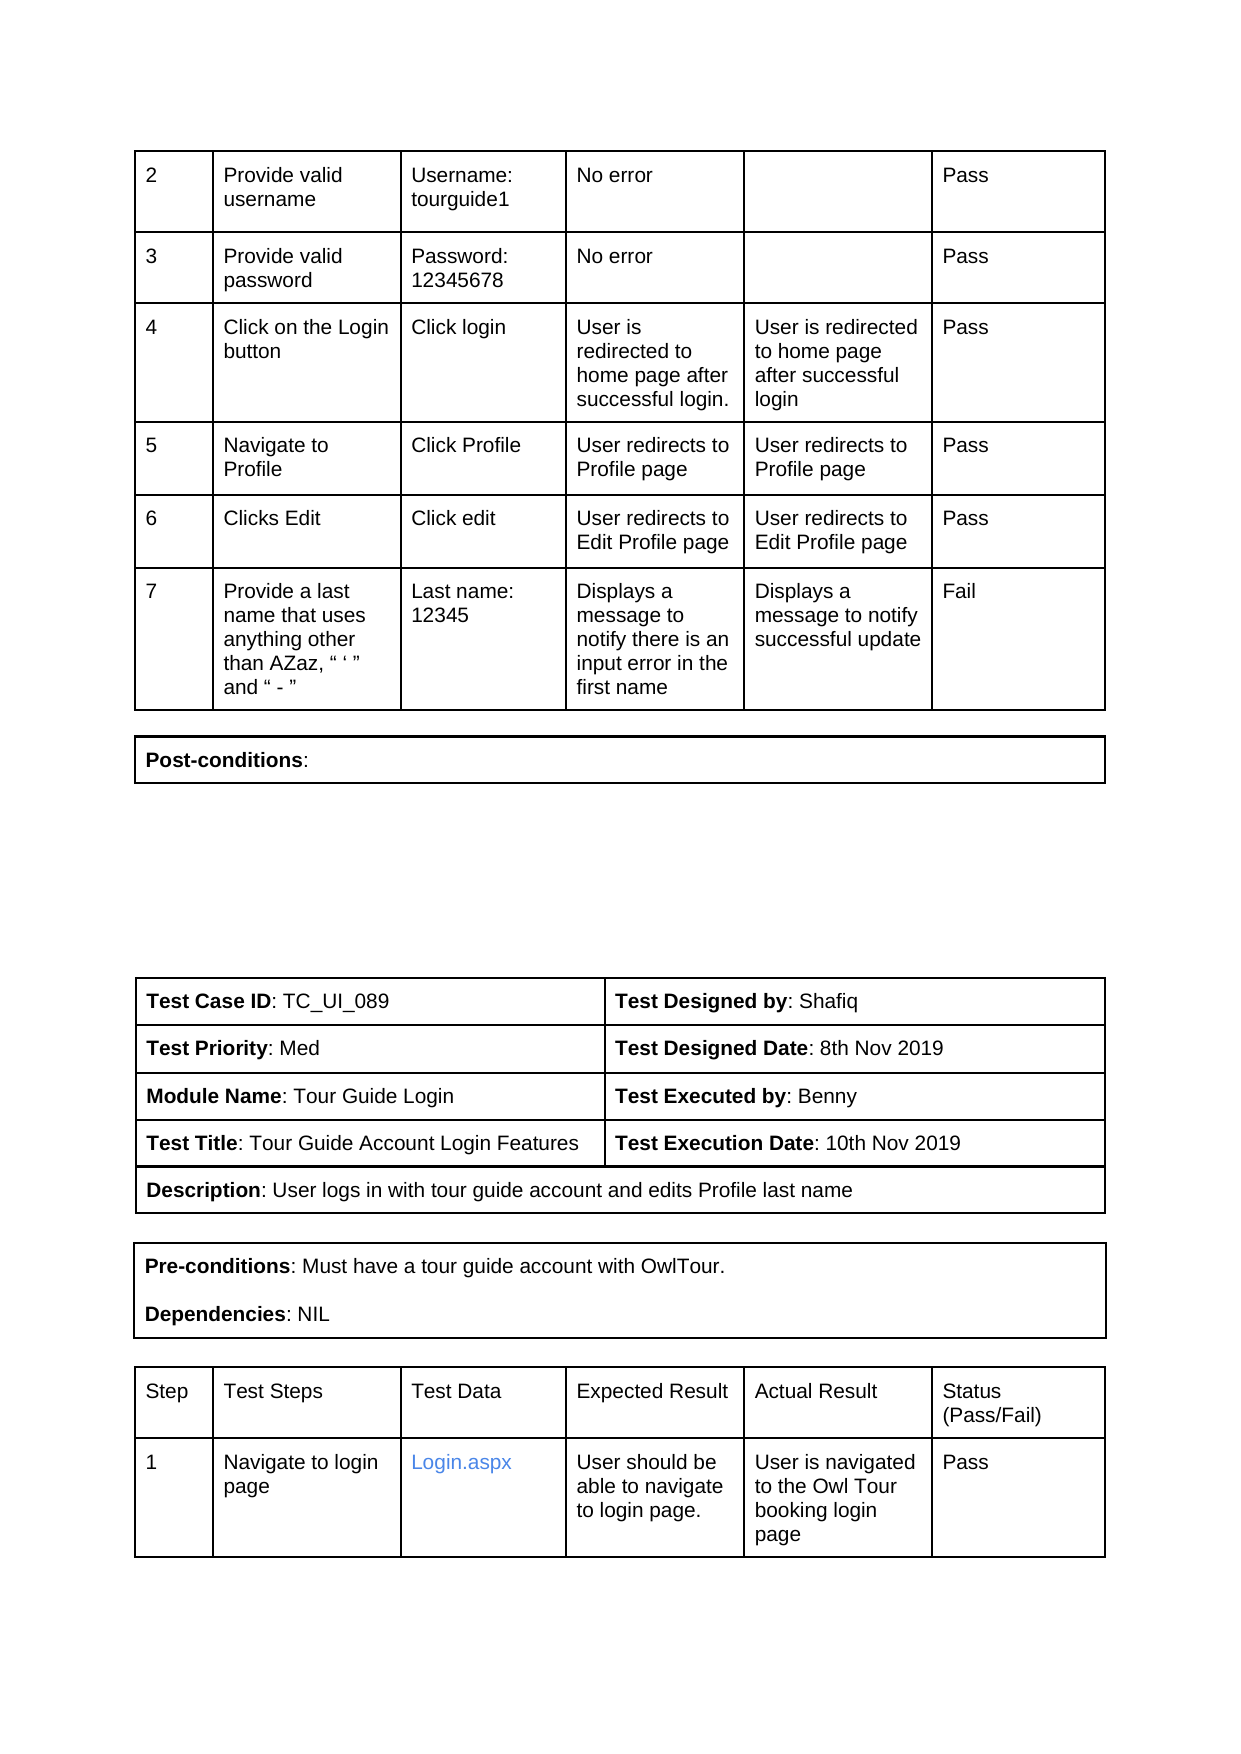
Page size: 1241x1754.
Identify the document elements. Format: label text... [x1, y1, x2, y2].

table_cell User is redirected to home page after successful login. [567, 304, 743, 421]
table_header Test Steps [214, 1368, 400, 1437]
table_cell 5 [136, 423, 212, 494]
table_cell Test Execution Date: 10th Nov 2019 [606, 1121, 1104, 1165]
table_cell Displays a message to notify there is an input error in the first name [567, 569, 743, 709]
table_cell Pass [933, 152, 1104, 231]
table_cell 1 [136, 1439, 212, 1556]
table_cell Provide valid password [214, 233, 400, 302]
table_cell Test Title: Tour Guide Account Login Features [137, 1121, 604, 1165]
table_cell [745, 233, 931, 302]
table_cell Last name: 12345 [402, 569, 565, 709]
table_header Status (Pass/Fail) [933, 1368, 1104, 1437]
table_cell Password: 12345678 [402, 233, 565, 302]
table_cell Test Designed Date: 8th Nov 2019 [606, 1026, 1104, 1072]
table_cell Pass [933, 423, 1104, 494]
table_cell User redirects to Profile page [745, 423, 931, 494]
table_cell User is navigated to the Owl Tour booking login page [745, 1439, 931, 1556]
table_header Expected Result [567, 1368, 743, 1437]
table_cell No error [567, 152, 743, 231]
table_header Test Case ID: TC_UI_089 [137, 979, 604, 1024]
table_cell 2 [136, 152, 212, 231]
table_cell Provide a last name that uses anything other than AZaz, “ ‘ ” and “ - ” [214, 569, 400, 709]
table_cell Description: User logs in with tour guide account and edits Profile last name [137, 1168, 1104, 1212]
table_header Post-conditions: [136, 738, 1104, 782]
table_cell User should be able to navigate to login page. [567, 1439, 743, 1556]
table_cell User redirects to Profile page [567, 423, 743, 494]
table_cell Navigate to login page [214, 1439, 400, 1556]
table_cell 4 [136, 304, 212, 421]
table_header Pre-conditions: Must have a tour guide account with OwlTour. Dependencies: NIL [135, 1244, 1105, 1337]
table_cell User is redirected to home page after successful login [745, 304, 931, 421]
table_cell 6 [136, 496, 212, 567]
table_cell Login.aspx [402, 1439, 565, 1556]
table_cell Click on the Login button [214, 304, 400, 421]
table_cell Clicks Edit [214, 496, 400, 567]
table_cell Navigate to Profile [214, 423, 400, 494]
table_header Test Data [402, 1368, 565, 1437]
table_cell [745, 152, 931, 231]
table_cell User redirects to Edit Profile page [745, 496, 931, 567]
table_cell Pass [933, 1439, 1104, 1556]
table_cell No error [567, 233, 743, 302]
table_cell Displays a message to notify successful update [745, 569, 931, 709]
table_cell 3 [136, 233, 212, 302]
table_cell Pass [933, 496, 1104, 567]
table_cell Test Executed by: Benny [606, 1074, 1104, 1118]
table_cell Click Profile [402, 423, 565, 494]
table_cell 7 [136, 569, 212, 709]
table_header Actual Result [745, 1368, 931, 1437]
table_cell Provide valid username [214, 152, 400, 231]
table_cell User redirects to Edit Profile page [567, 496, 743, 567]
table_cell Pass [933, 233, 1104, 302]
table_cell Click edit [402, 496, 565, 567]
table_cell Test Priority: Med [137, 1026, 604, 1072]
table_cell Module Name: Tour Guide Login [137, 1074, 604, 1118]
table_cell Fail [933, 569, 1104, 709]
table_header Step [136, 1368, 212, 1437]
table_header Test Designed by: Shafiq [606, 979, 1104, 1024]
table_cell Pass [933, 304, 1104, 421]
table_cell Username: tourguide1 [402, 152, 565, 231]
table_cell Click login [402, 304, 565, 421]
